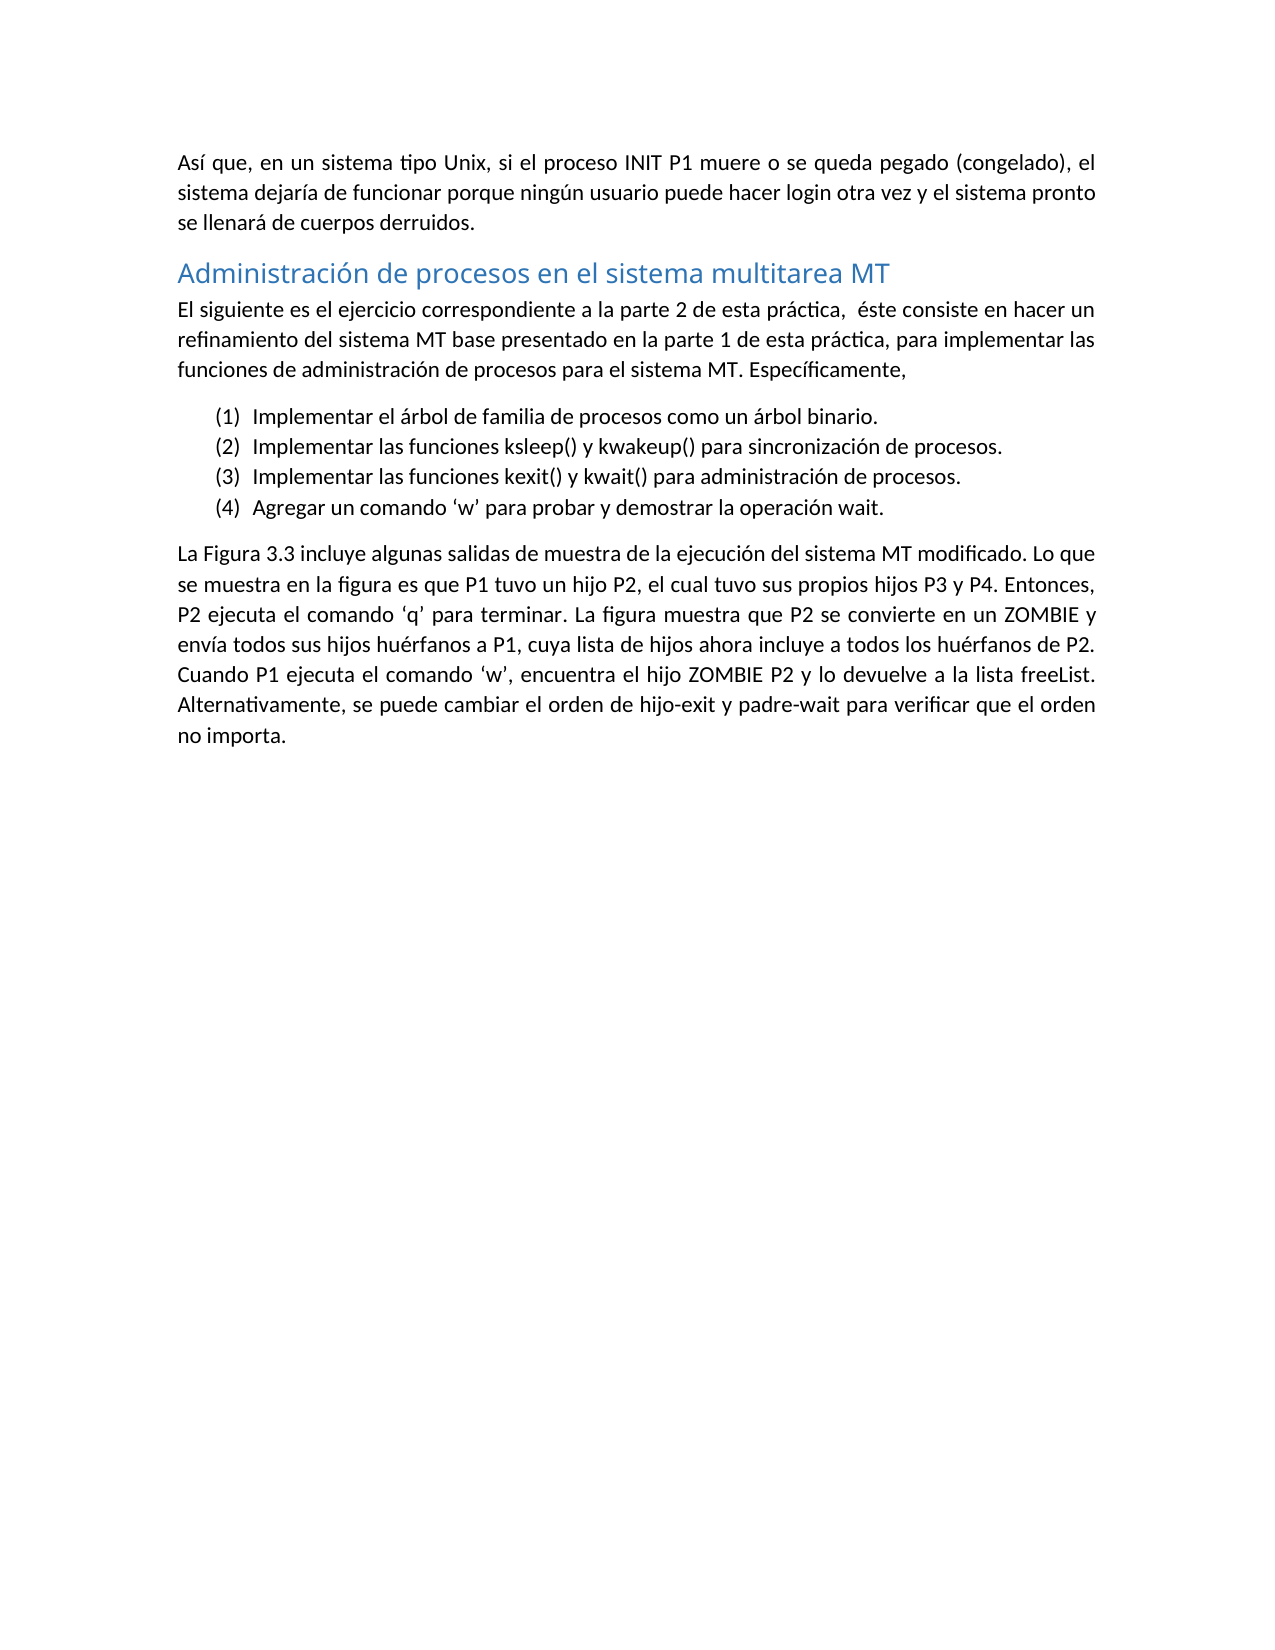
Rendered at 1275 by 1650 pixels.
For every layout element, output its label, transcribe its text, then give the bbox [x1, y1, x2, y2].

list Agregar un comando ‘w’ para probar y demostrar la operación wait. [215, 493, 1098, 521]
text Así que, en un sistema tipo Unix, si el proceso INIT P1 muere o se queda pegado (congelado), el sistema dejaría de funcionar porque ningún usuario puede hacer login otra vez y el sistema pronto se llenará de cuerpos derruidos. [177, 148, 1098, 236]
list Implementar el árbol de familia de procesos como un árbol binario. [215, 402, 1098, 430]
text La Figura 3.3 incluye algunas salidas de muestra de la ejecución del sistema MT modificado. Lo que se muestra en la figura es que P1 tuvo un hijo P2, el cual tuvo sus propios hijos P3 y P4. Entonces, P2 ejecuta el comando ‘q’ para terminar. La figura muestra que P2 se convierte en un ZOMBIE y envía todos sus hijos huérfanos a P1, cuya lista de hijos ahora incluye a todos los huérfanos de P2. Cuando P1 ejecuta el comando ‘w’, encuentra el hijo ZOMBIE P2 y lo devuelve a la lista freeList. Alternativamente, se puede cambiar el orden de hijo-exit y padre-wait para verificar que el orden no importa. [177, 539, 1098, 749]
list Implementar las funciones kexit() y kwait() para administración de procesos. [215, 462, 1098, 490]
list Implementar las funciones ksleep() y kwakeup() para sincronización de procesos. [215, 432, 1098, 460]
subtitle Administración de procesos en el sistema multitarea MT [177, 255, 1098, 292]
text El siguiente es el ejercicio correspondiente a la parte 2 de esta práctica, éste consiste en hacer un refinamiento del sistema MT base presentado en la parte 1 de esta práctica, para implementar las funciones de administración de procesos para el sistema MT. Específicamente, [177, 295, 1098, 383]
